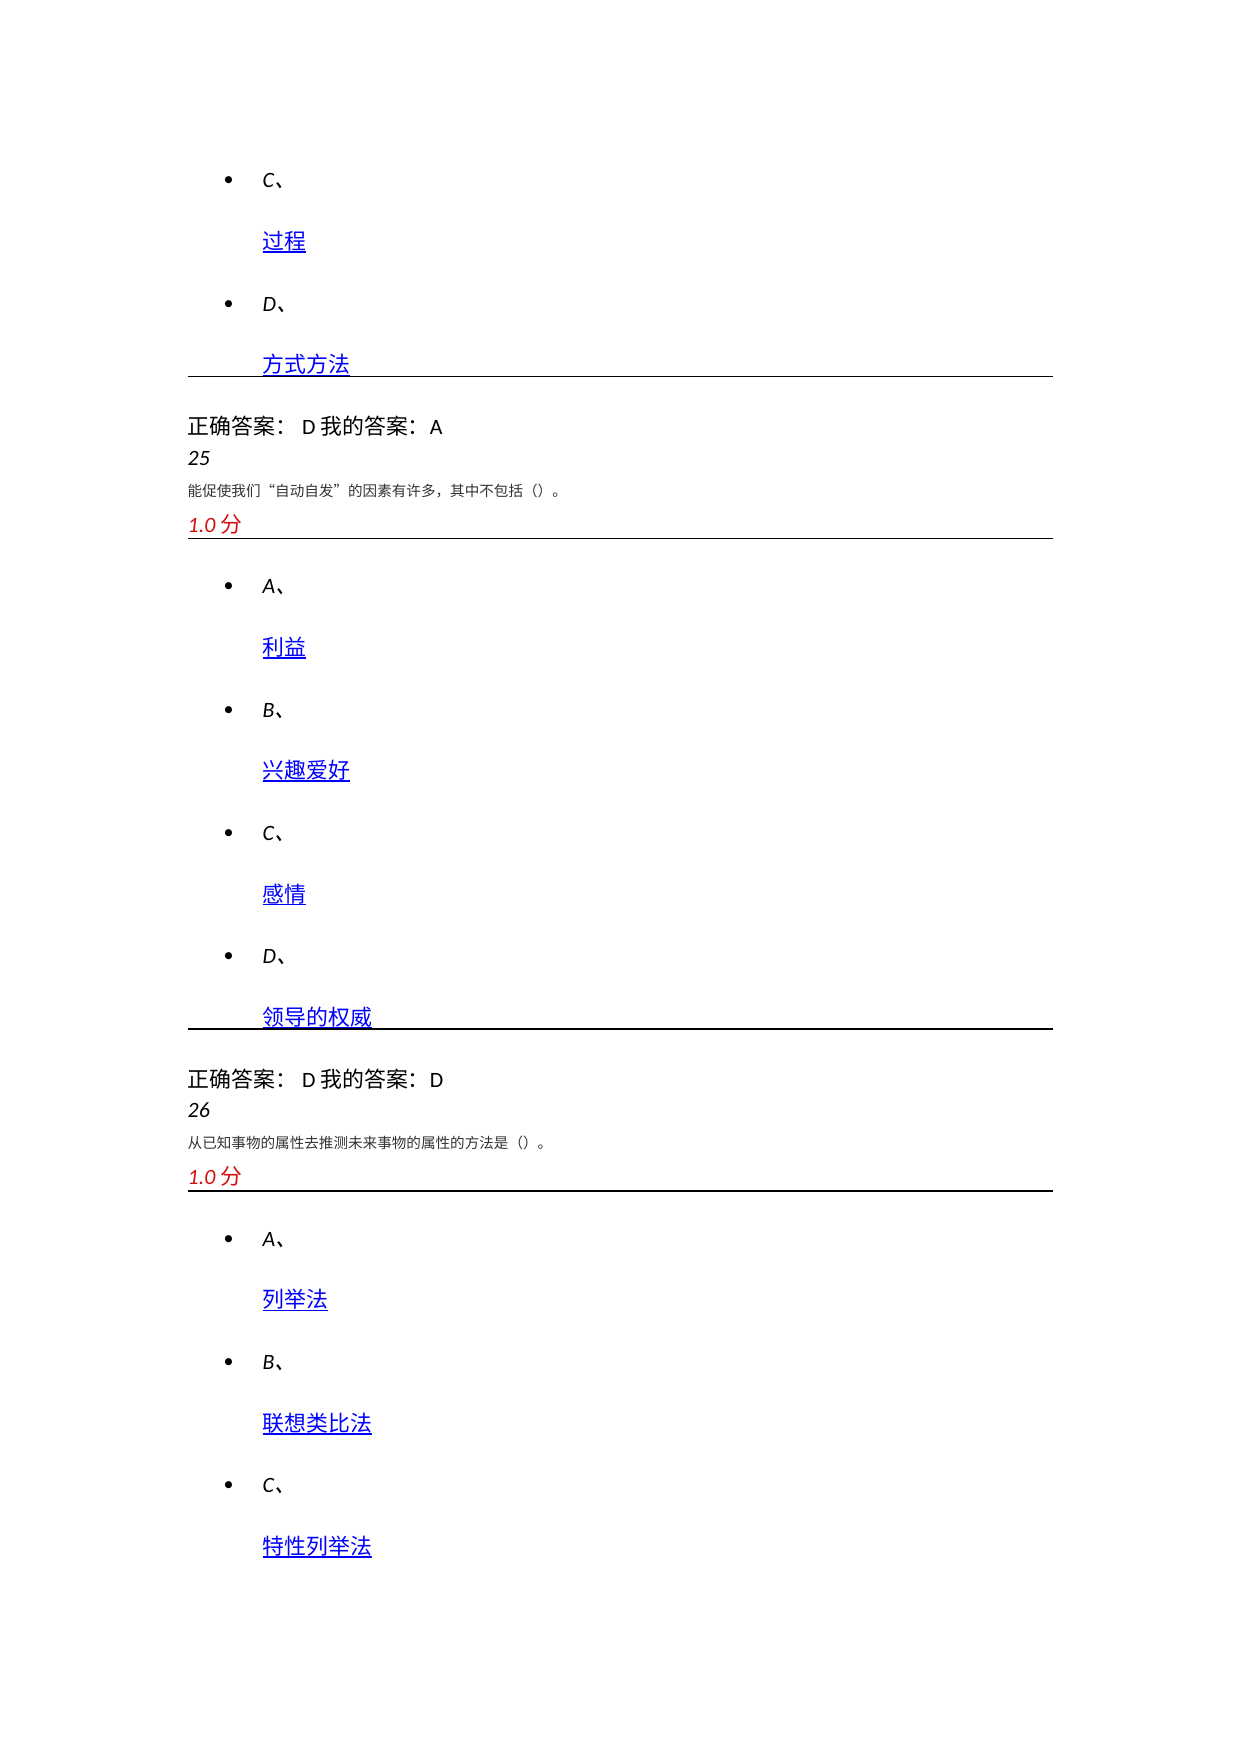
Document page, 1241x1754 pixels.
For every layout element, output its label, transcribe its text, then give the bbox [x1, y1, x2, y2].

list B、 [225, 1344, 1053, 1376]
text 联想类比法 [262, 1405, 1053, 1438]
list C、 [225, 814, 1053, 847]
list A、 [225, 568, 1053, 600]
text 25 [187, 441, 1053, 474]
text 利益 [262, 629, 1053, 662]
text 方式方法 [262, 347, 1053, 376]
list B、 [225, 691, 1053, 724]
text 兴趣爱好 [262, 753, 1053, 785]
text 正确答案： D 我的答案：D [187, 1061, 1053, 1094]
text 26 [187, 1094, 1053, 1126]
text 特性列举法 [262, 1529, 1053, 1561]
list D、 [225, 285, 1053, 318]
text 领导的权威 [262, 999, 1053, 1028]
text 列举法 [262, 1282, 1053, 1314]
list C、 [225, 1467, 1053, 1499]
text 感情 [262, 876, 1053, 909]
text 从已知事物的属性去推测未来事物的属性的方法是（）。 [187, 1126, 1053, 1159]
list A、 [225, 1220, 1053, 1253]
list C、 [225, 162, 1053, 194]
text 1.0 分 [187, 1159, 1053, 1191]
list D、 [225, 938, 1053, 970]
text 正确答案： D 我的答案：A [187, 409, 1053, 441]
text 过程 [262, 224, 1053, 256]
text 能促使我们“自动自发”的因素有许多，其中不包括（）。 [187, 474, 1053, 506]
text 1.0 分 [187, 506, 1053, 539]
